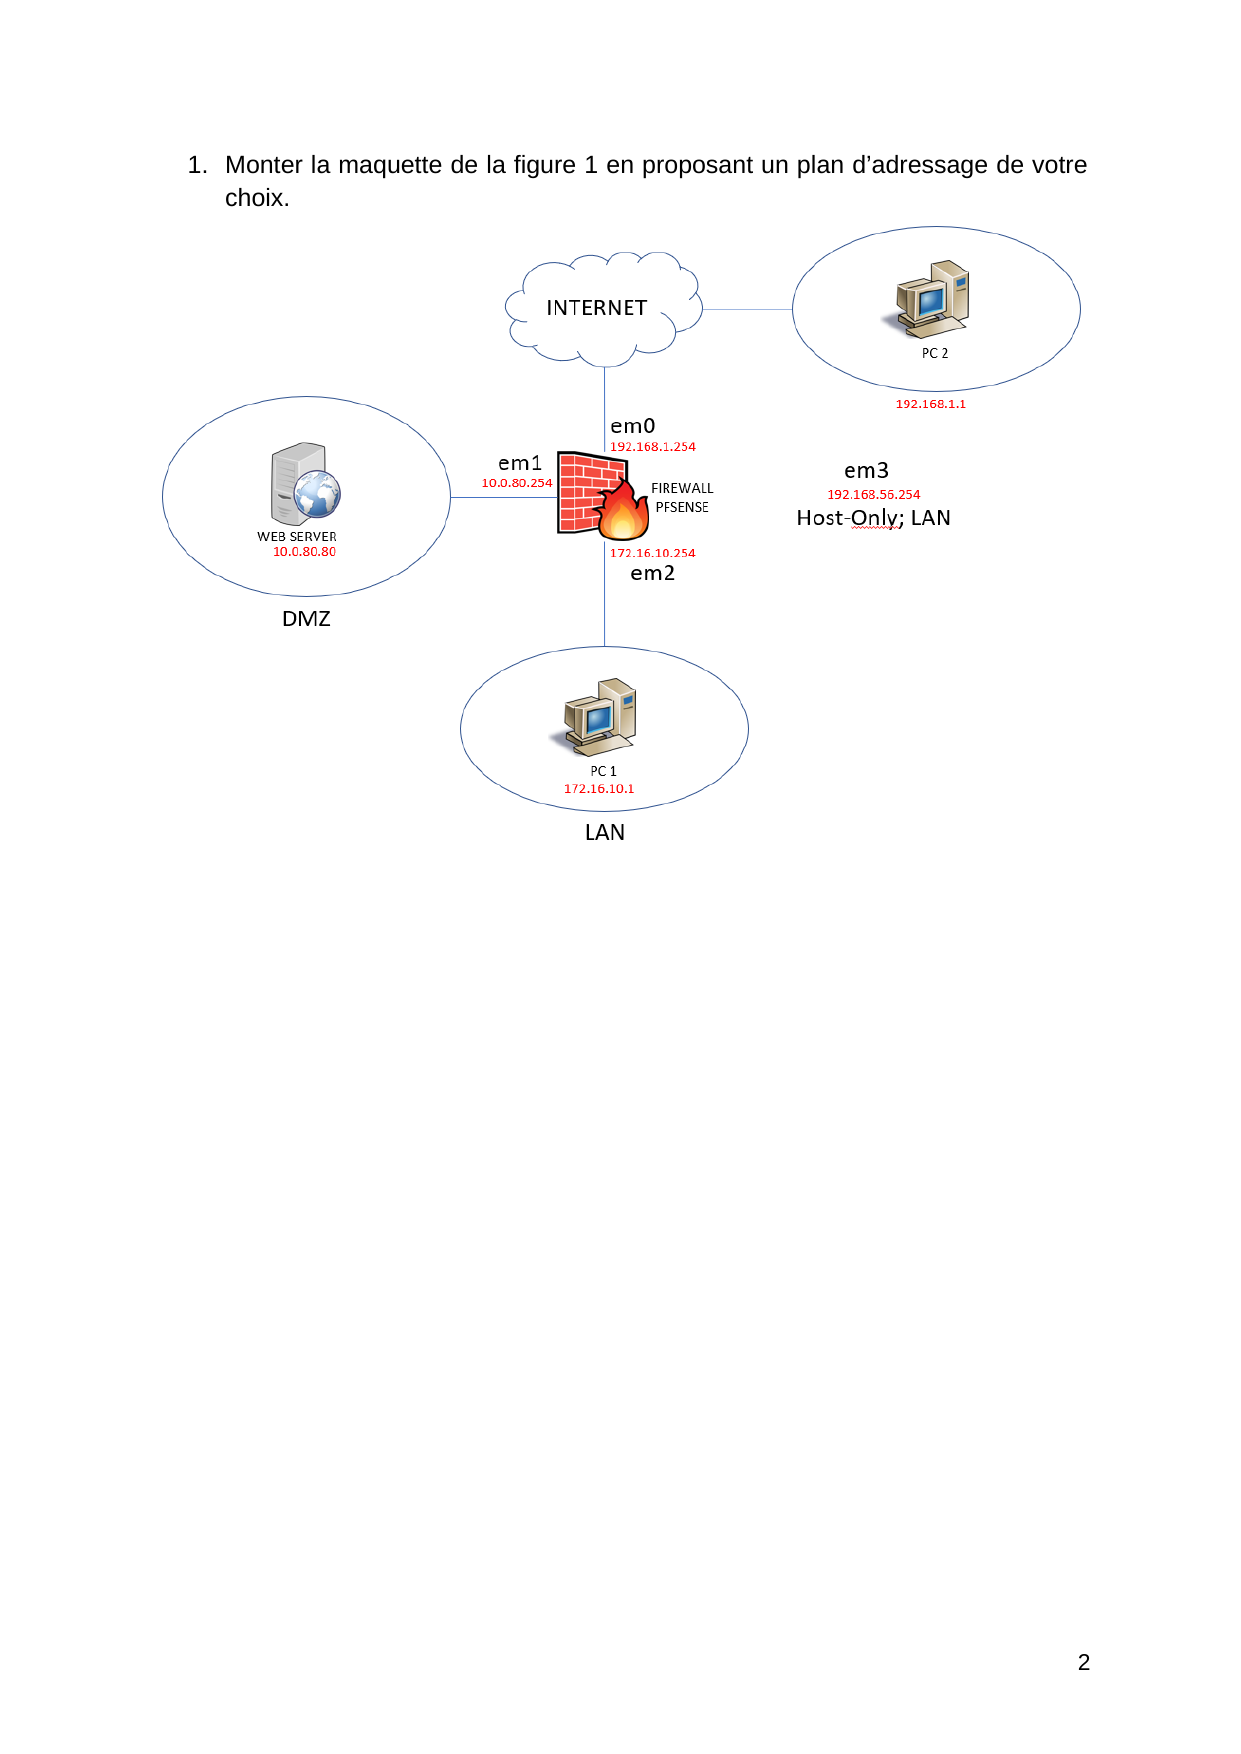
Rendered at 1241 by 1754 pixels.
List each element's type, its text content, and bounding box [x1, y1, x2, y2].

picture [150, 216, 1091, 860]
list Monter la maquette de la figure 1 en proposant un plan d’adressage de votre choix. [187, 150, 1090, 212]
